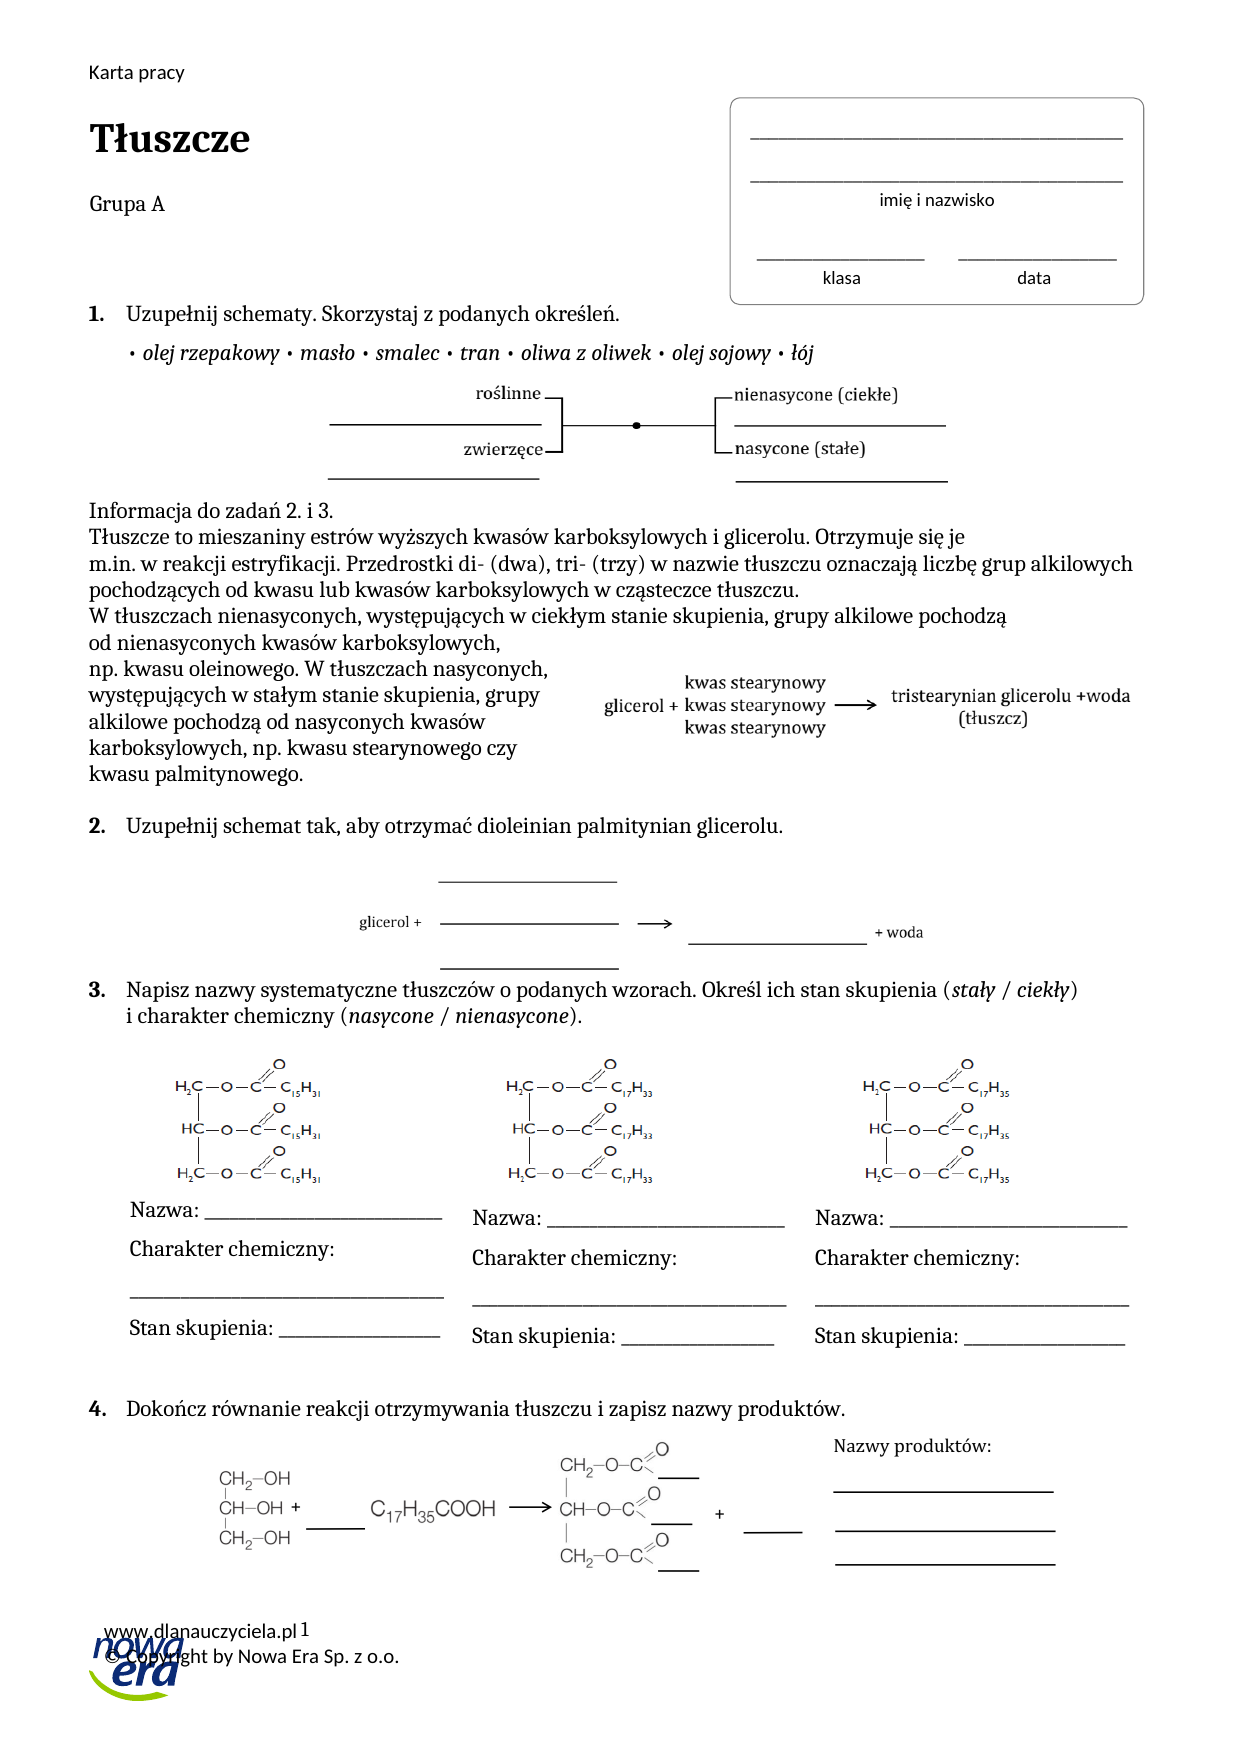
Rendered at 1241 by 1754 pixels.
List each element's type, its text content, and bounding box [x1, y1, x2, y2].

text • olej rzepakowy • masło • smalec • tran • oliwa z oliwek • olej sojowy • łój [127, 340, 1152, 366]
table_cell Nazwa: ____________________________ Charakter chemiczny: _____________________________________ Stan skupienia: __________________ [461, 1196, 803, 1371]
text Informacja do zadań 2. i 3. [89, 498, 1152, 524]
picture [342, 863, 936, 977]
text Napisz nazwy systematyczne tłuszczów o podanych wzorach. Określ ich stan skupienia (stały / ciekły) i charakter chemiczny (nasycone / nienasycone). [89, 976, 1152, 1029]
text Uzupełnij schematy. Skorzystaj z podanych określeń. [89, 301, 1152, 328]
table_cell Nazwa: ____________________________ Charakter chemiczny: _____________________________________ Stan skupienia: ___________________ [804, 1196, 1146, 1371]
text Dokończ równanie reakcji otrzymywania tłuszczu i zapisz nazwy produktów. [89, 1396, 1152, 1422]
picture [212, 1435, 1058, 1577]
picture [308, 366, 970, 498]
picture [591, 652, 1144, 744]
table_cell Nazwa: ____________________________ Charakter chemiczny: _____________________________________ Stan skupienia: ___________________ [118, 1196, 461, 1371]
text Tłuszcze to mieszaniny estrów wyższych kwasów karboksylowych i glicerolu. Otrzymuje się je m.in. w reakcji estryfikacji. Przedrostki di- (dwa), tri- (trzy) w nazwie tłuszczu oznaczają liczbę grup alkilowych pochodzących od kwasu lub kwasów karboksylowych w cząsteczce tłuszczu. [89, 524, 1152, 603]
table_header [118, 1042, 1146, 1196]
text Uzupełnij schemat tak, aby otrzymać dioleinian palmitynian glicerolu. [89, 812, 1152, 839]
